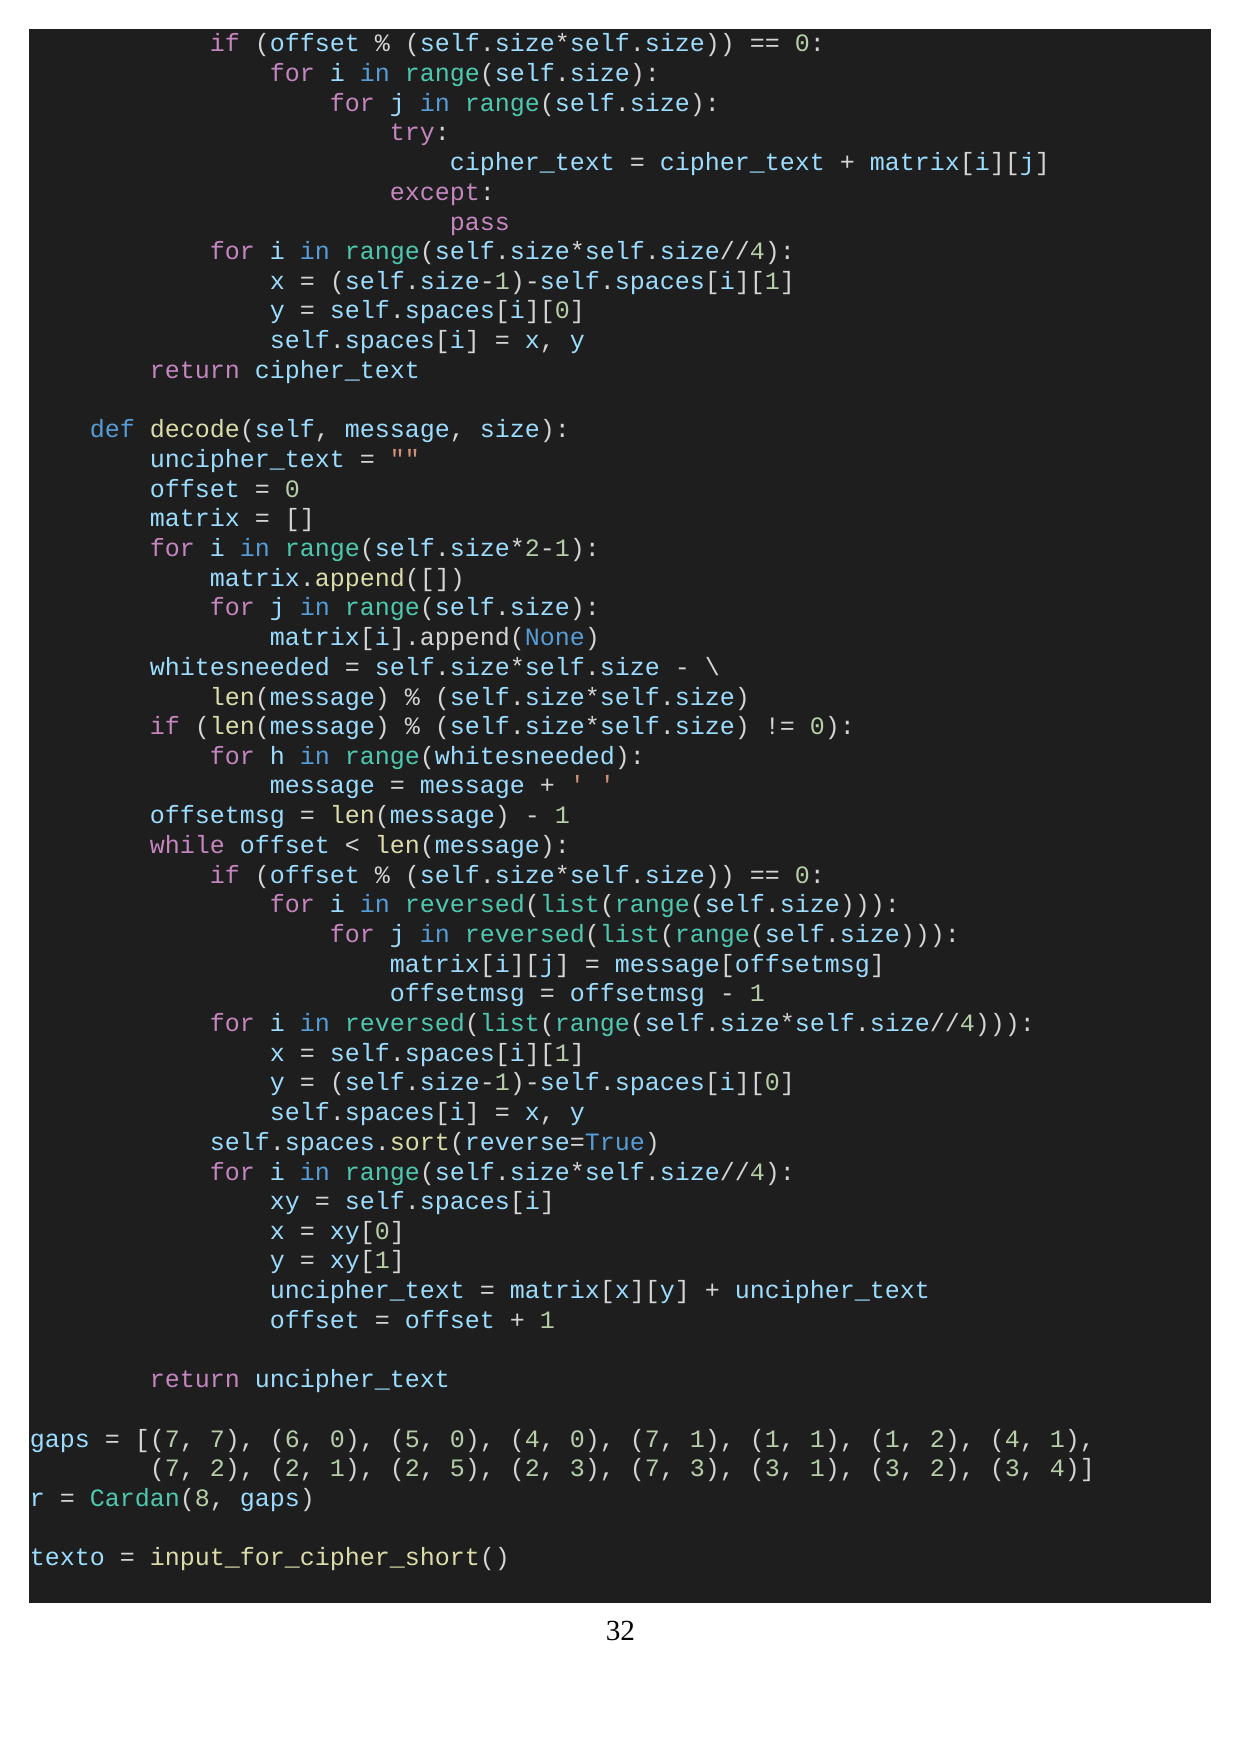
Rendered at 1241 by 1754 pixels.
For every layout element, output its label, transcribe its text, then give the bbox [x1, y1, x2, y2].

text matrix[i].append(None) [29, 623, 1211, 653]
text texto = input_for_cipher_short() [29, 1544, 1211, 1573]
text if (offset % (self.size*self.size)) == 0: [29, 861, 1211, 891]
text self.spaces[i] = x, y [29, 1098, 1211, 1128]
text message = message + ' ' [29, 772, 1211, 801]
text self.spaces.sort(reverse=True) [29, 1128, 1211, 1158]
text x = (self.size-1)-self.spaces[i][1] [29, 267, 1211, 297]
text return cipher_text [29, 356, 1211, 386]
text offset = 0 [29, 475, 1211, 504]
text gaps = [(7, 7), (6, 0), (5, 0), (4, 0), (7, 1), (1, 1), (1, 2), (4, 1), [29, 1425, 1211, 1454]
text def decode(self, message, size): [29, 416, 1211, 445]
text y = self.spaces[i][0] [29, 297, 1211, 326]
text for i in range(self.size): [29, 59, 1211, 89]
text self.spaces[i] = x, y [29, 326, 1211, 356]
text for i in range(self.size*self.size//4): [29, 237, 1211, 267]
text matrix[i][j] = message[offsetmsg] [29, 950, 1211, 979]
text y = (self.size-1)-self.spaces[i][0] [29, 1069, 1211, 1098]
text for j in range(self.size): [29, 89, 1211, 119]
text (7, 2), (2, 1), (2, 5), (2, 3), (7, 3), (3, 1), (3, 2), (3, 4)] [29, 1454, 1211, 1484]
text return uncipher_text [29, 1366, 1211, 1395]
text except: [29, 178, 1211, 208]
text offsetmsg = offsetmsg - 1 [29, 979, 1211, 1009]
text len(message) % (self.size*self.size) [29, 683, 1211, 712]
text for i in reversed(list(range(self.size*self.size//4))): [29, 1009, 1211, 1039]
text for h in range(whitesneeded): [29, 742, 1211, 772]
text offsetmsg = len(message) - 1 [29, 801, 1211, 831]
text for i in range(self.size*2-1): [29, 534, 1211, 564]
text x = self.spaces[i][1] [29, 1039, 1211, 1069]
text for i in reversed(list(range(self.size))): [29, 891, 1211, 920]
text if (offset % (self.size*self.size)) == 0: [29, 29, 1211, 59]
text y = xy[1] [29, 1247, 1211, 1276]
text for i in range(self.size*self.size//4): [29, 1158, 1211, 1187]
text try: [29, 119, 1211, 148]
text for j in range(self.size): [29, 594, 1211, 623]
text uncipher_text = matrix[x][y] + uncipher_text [29, 1276, 1211, 1306]
text matrix.append([]) [29, 564, 1211, 594]
text x = xy[0] [29, 1217, 1211, 1247]
text matrix = [] [29, 504, 1211, 534]
text cipher_text = cipher_text + matrix[i][j] [29, 148, 1211, 178]
text offset = offset + 1 [29, 1306, 1211, 1336]
text xy = self.spaces[i] [29, 1187, 1211, 1217]
text uncipher_text = "" [29, 445, 1211, 475]
text r = Cardan(8, gaps) [29, 1484, 1211, 1514]
text pass [29, 208, 1211, 237]
text while offset < len(message): [29, 831, 1211, 861]
text for j in reversed(list(range(self.size))): [29, 920, 1211, 950]
text whitesneeded = self.size*self.size - \ [29, 653, 1211, 683]
text if (len(message) % (self.size*self.size) != 0): [29, 712, 1211, 742]
